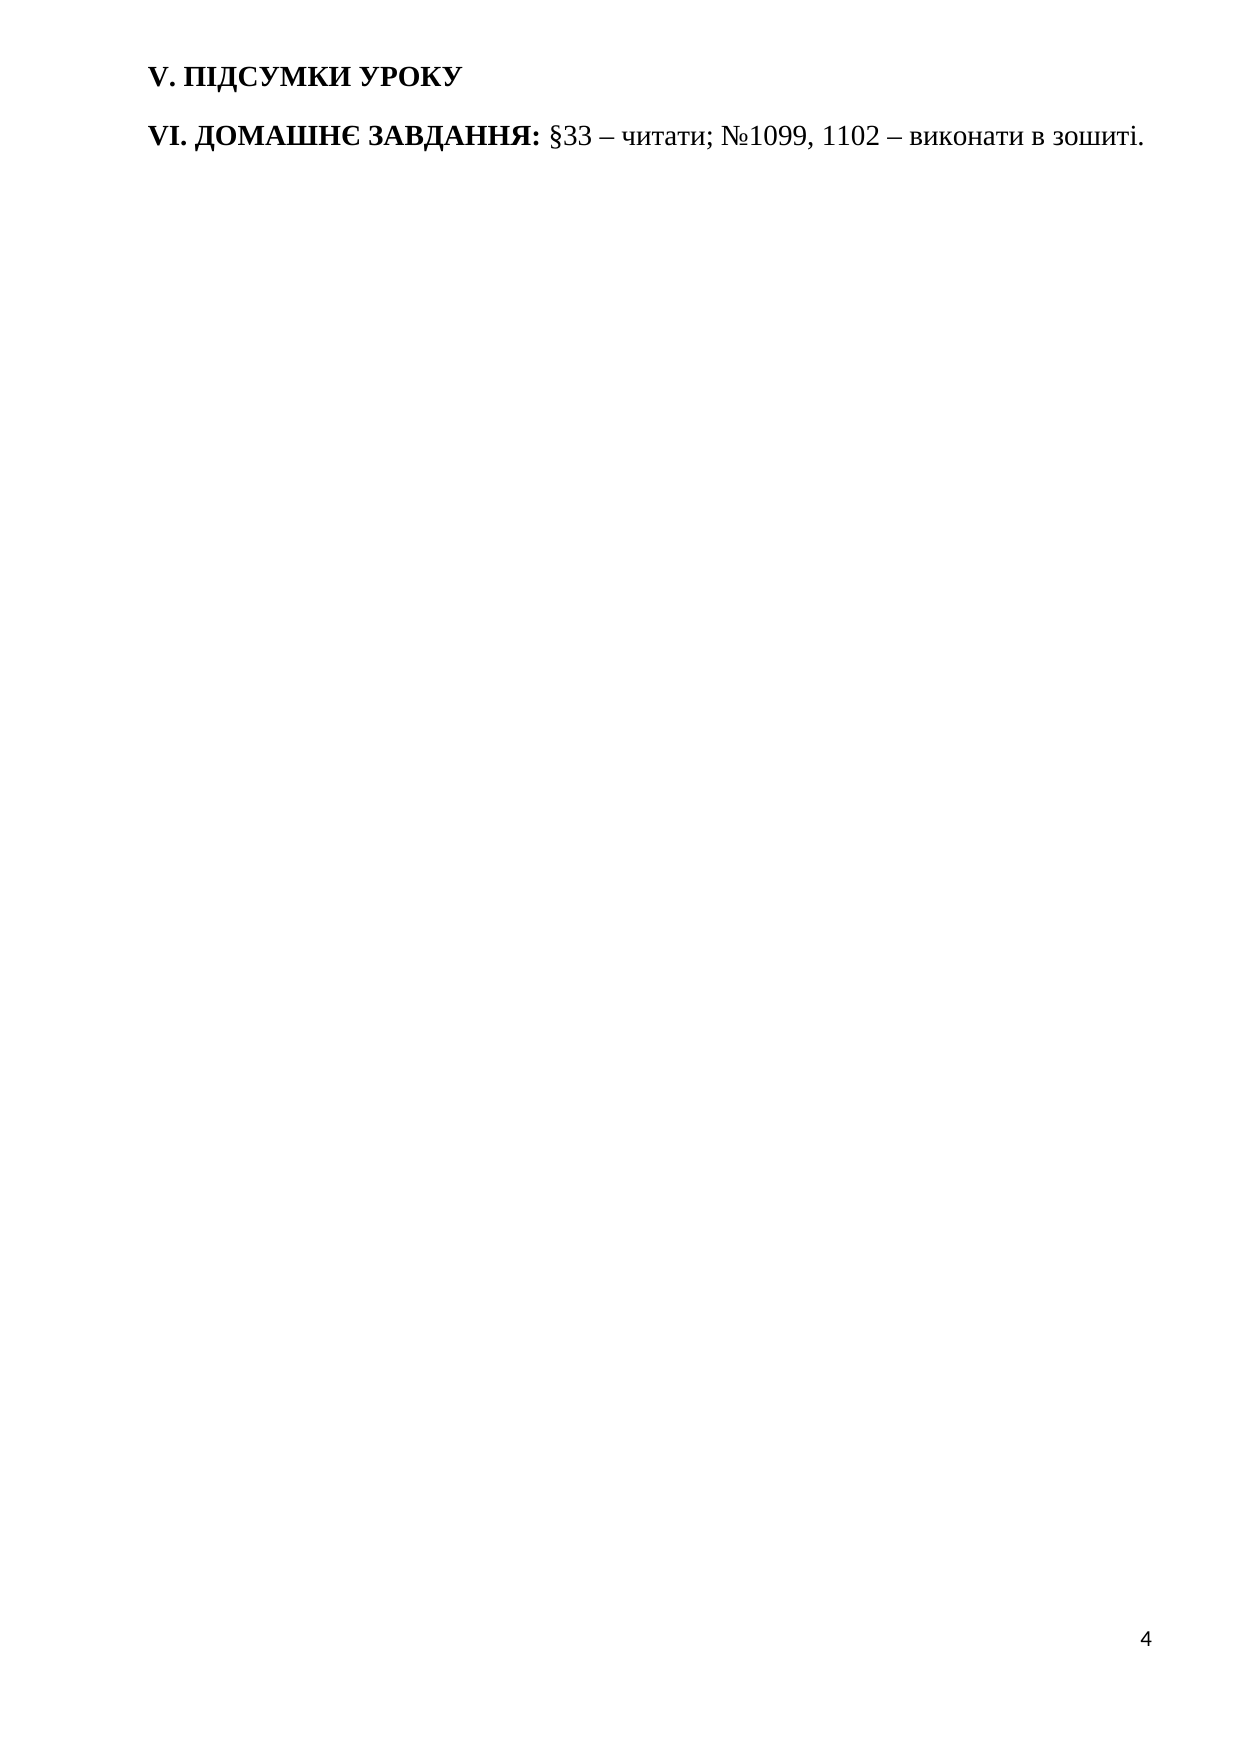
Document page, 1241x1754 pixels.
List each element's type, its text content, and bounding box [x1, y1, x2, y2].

text VІ. ДОМАШНЄ ЗАВДАННЯ: §33 – читати; №1099, 1102 – виконати в зошиті. [148, 118, 1152, 152]
text V. ПІДСУМКИ УРОКУ [148, 59, 1152, 93]
